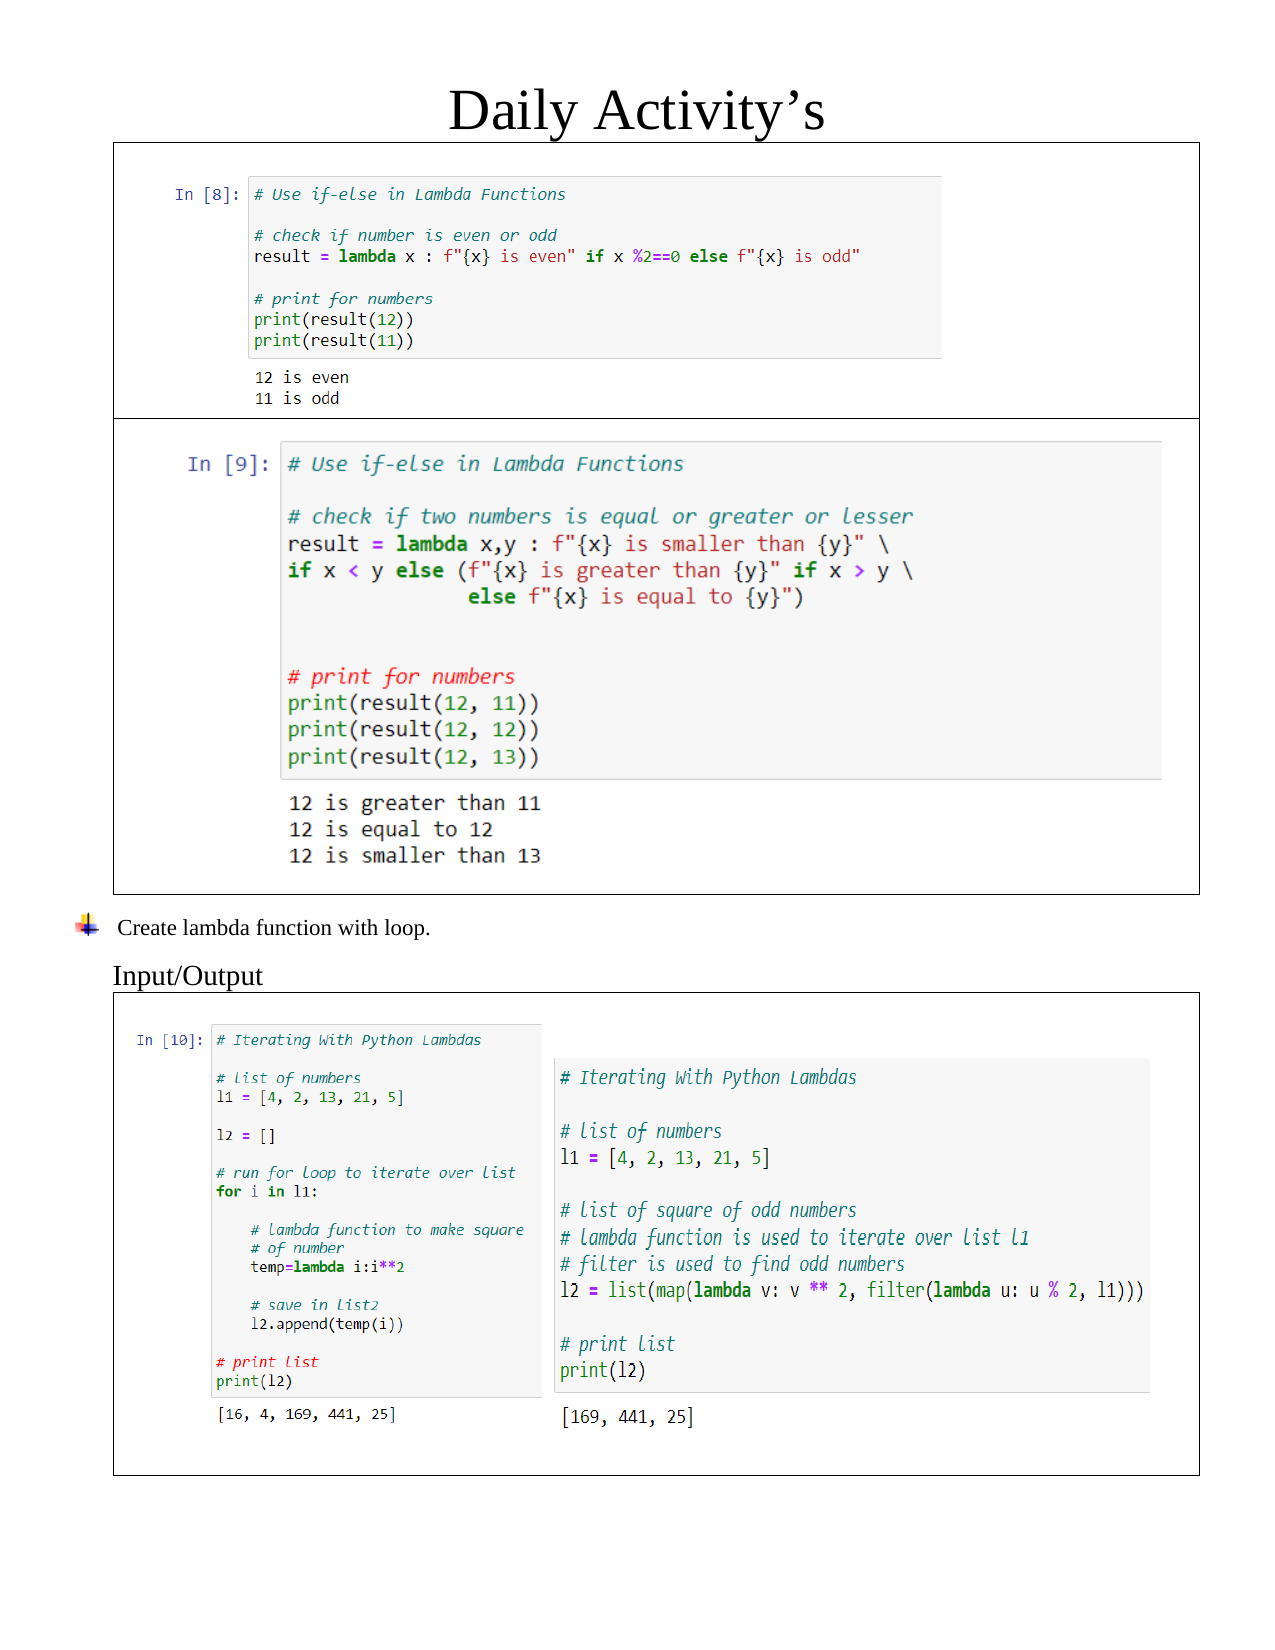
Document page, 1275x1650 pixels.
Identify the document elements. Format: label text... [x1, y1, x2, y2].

picture [547, 1058, 1150, 1439]
picture [124, 436, 1162, 894]
picture [124, 1010, 542, 1439]
table_header [114, 993, 1199, 1474]
text Input/Output [112, 958, 1200, 992]
picture [75, 911, 99, 936]
table_header [114, 143, 1199, 418]
table_cell [114, 419, 1199, 893]
text Create lambda function with loop. [75, 912, 1200, 941]
picture [124, 160, 942, 418]
